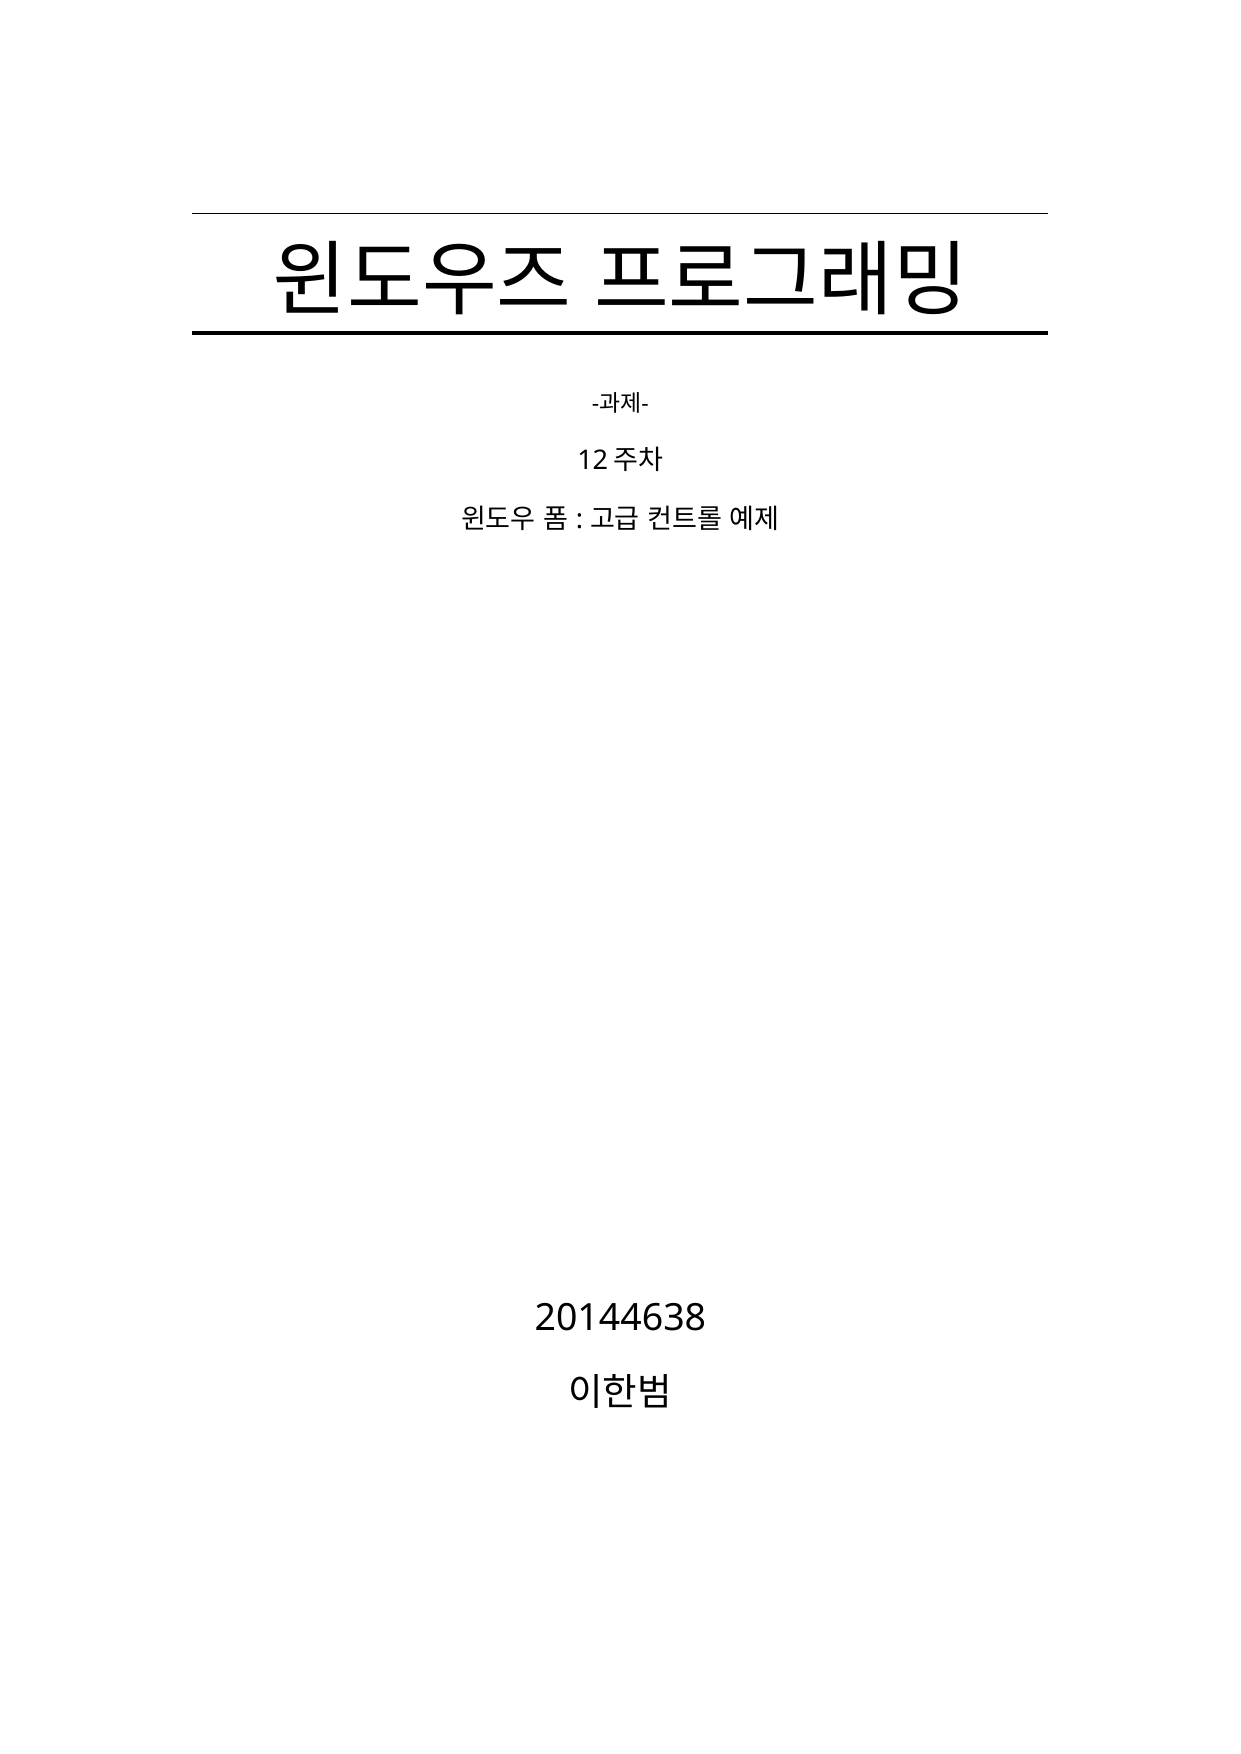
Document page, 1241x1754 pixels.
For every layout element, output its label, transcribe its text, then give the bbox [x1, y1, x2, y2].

text 12주차 [150, 438, 1090, 477]
text 20144638 [150, 1290, 1090, 1341]
text 이한범 [150, 1362, 1090, 1416]
text 윈도우 폼 : 고급 컨트롤 예제 [150, 497, 1090, 536]
table_header 윈도우즈 프로그래밍 [192, 214, 1048, 331]
text -과제- [150, 385, 1090, 418]
